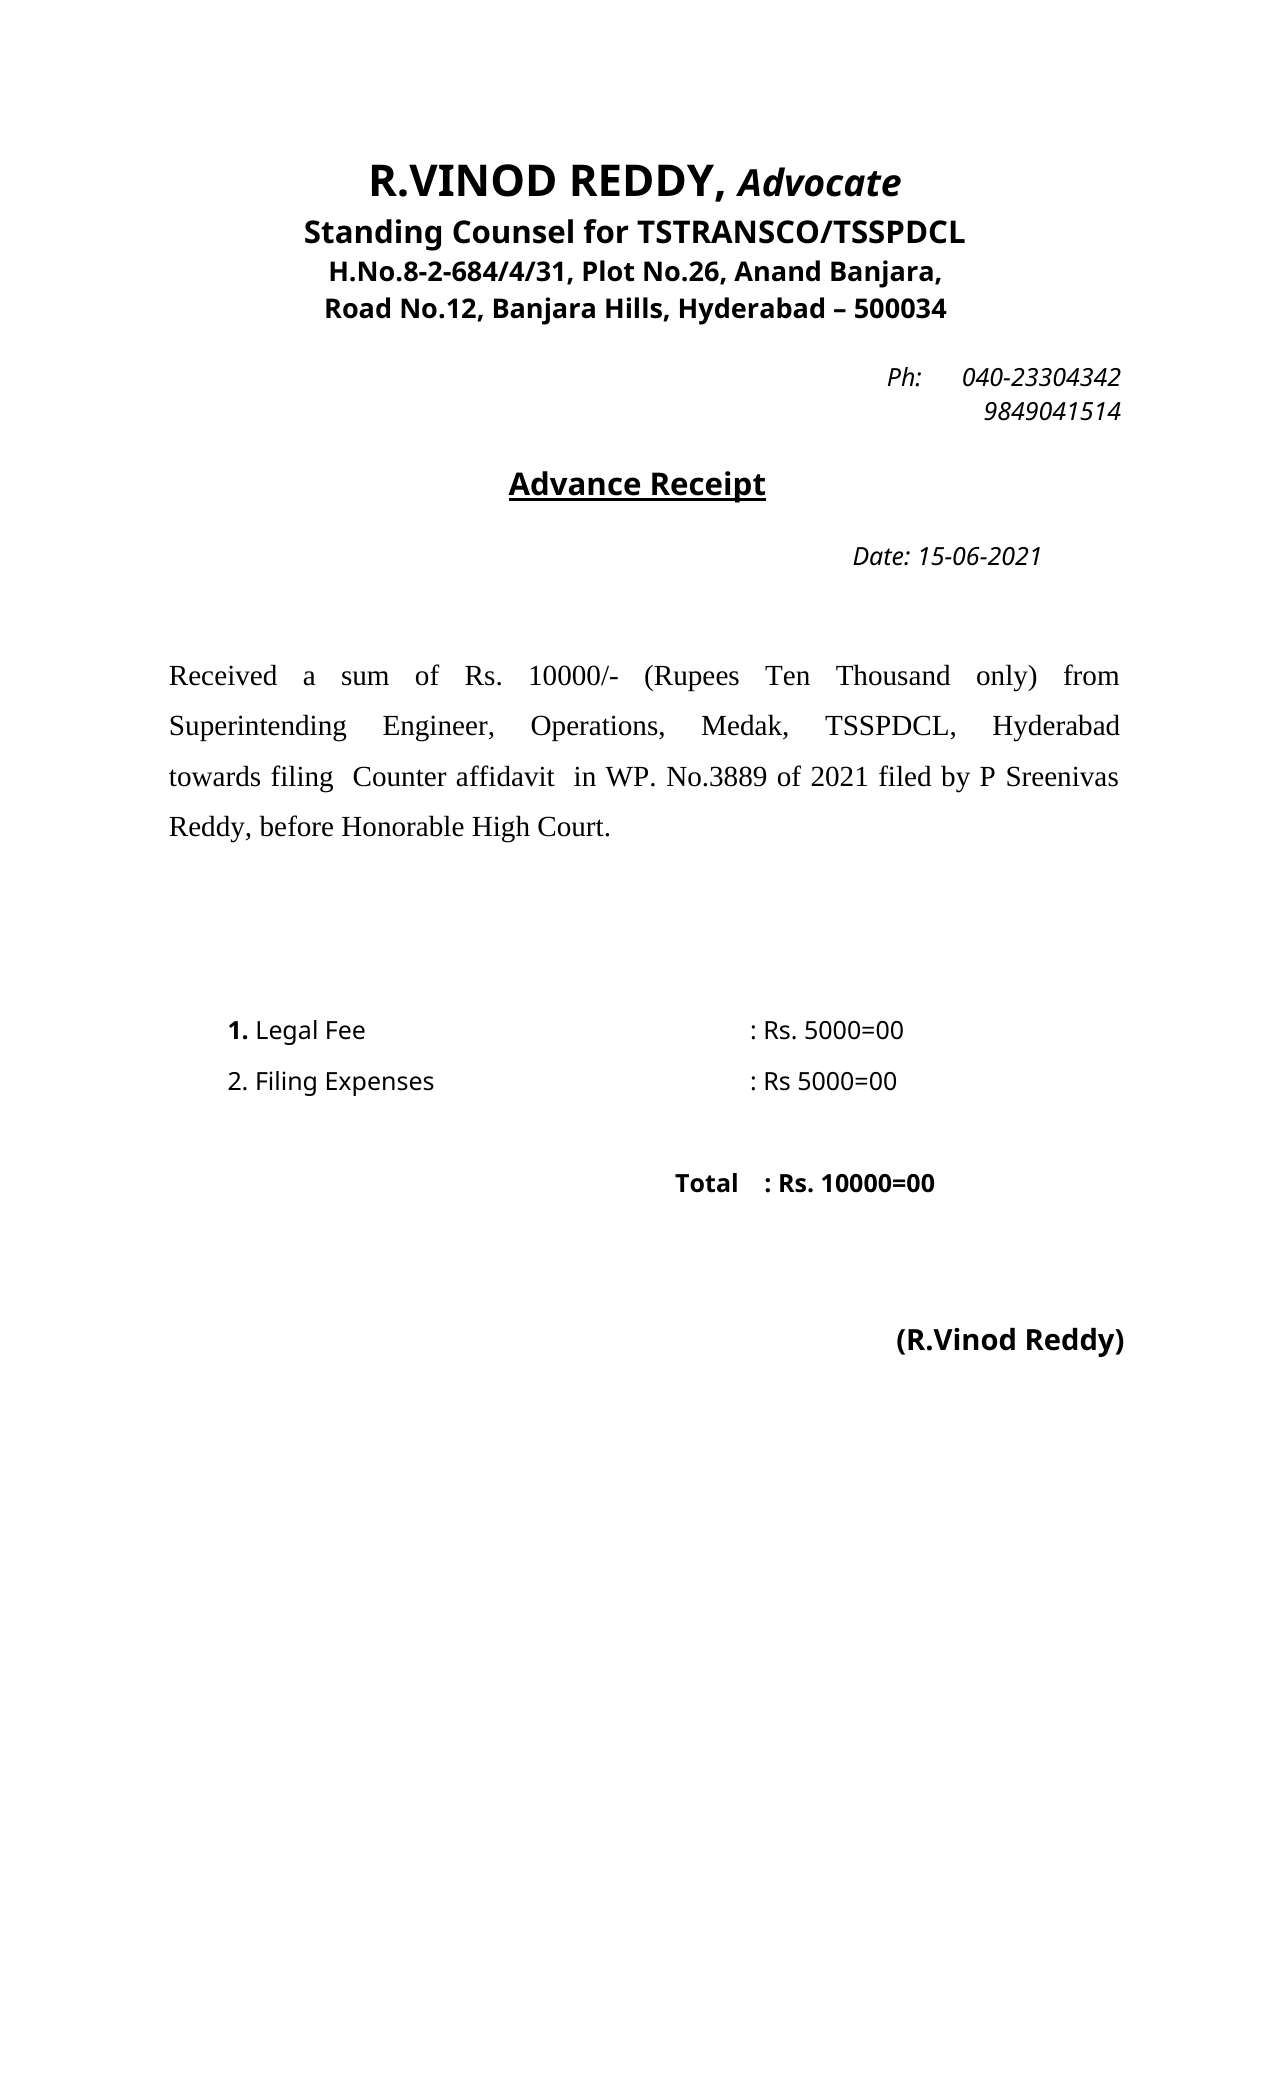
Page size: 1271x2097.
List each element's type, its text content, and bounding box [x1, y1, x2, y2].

text Advance Receipt [150, 462, 1124, 505]
text Standing Counsel for TSTRANSCO/TSSPDCL [227, 209, 1042, 252]
text Ph: 040-23304342 [150, 360, 1121, 394]
text Date: 15-06-2021 [227, 539, 1042, 573]
list Legal Fee : Rs. 5000=00 [227, 1012, 1006, 1046]
text (R.Vinod Reddy) [677, 1319, 1124, 1358]
text Total : Rs. 10000=00 [150, 1166, 1006, 1199]
text H.No.8-2-684/4/31, Plot No.26, Anand Banjara, [150, 252, 1121, 289]
text Road No.12, Banjara Hills, Hyderabad – 500034 [150, 289, 1121, 326]
text Received a sum of Rs. 10000/- (Rupees Ten Thousand only) from Superintending Engineer, Operations, Medak, TSSPDCL, Hyderabad towards filing Counter affidavit in WP. No.3889 of 2021 filed by P Sreenivas Reddy, before Honorable High Court. [169, 658, 1121, 842]
text R.VINOD REDDY, Advocate [227, 150, 1042, 209]
text 9849041514 [150, 394, 1121, 428]
list Filing Expenses : Rs 5000=00 [227, 1063, 1006, 1097]
